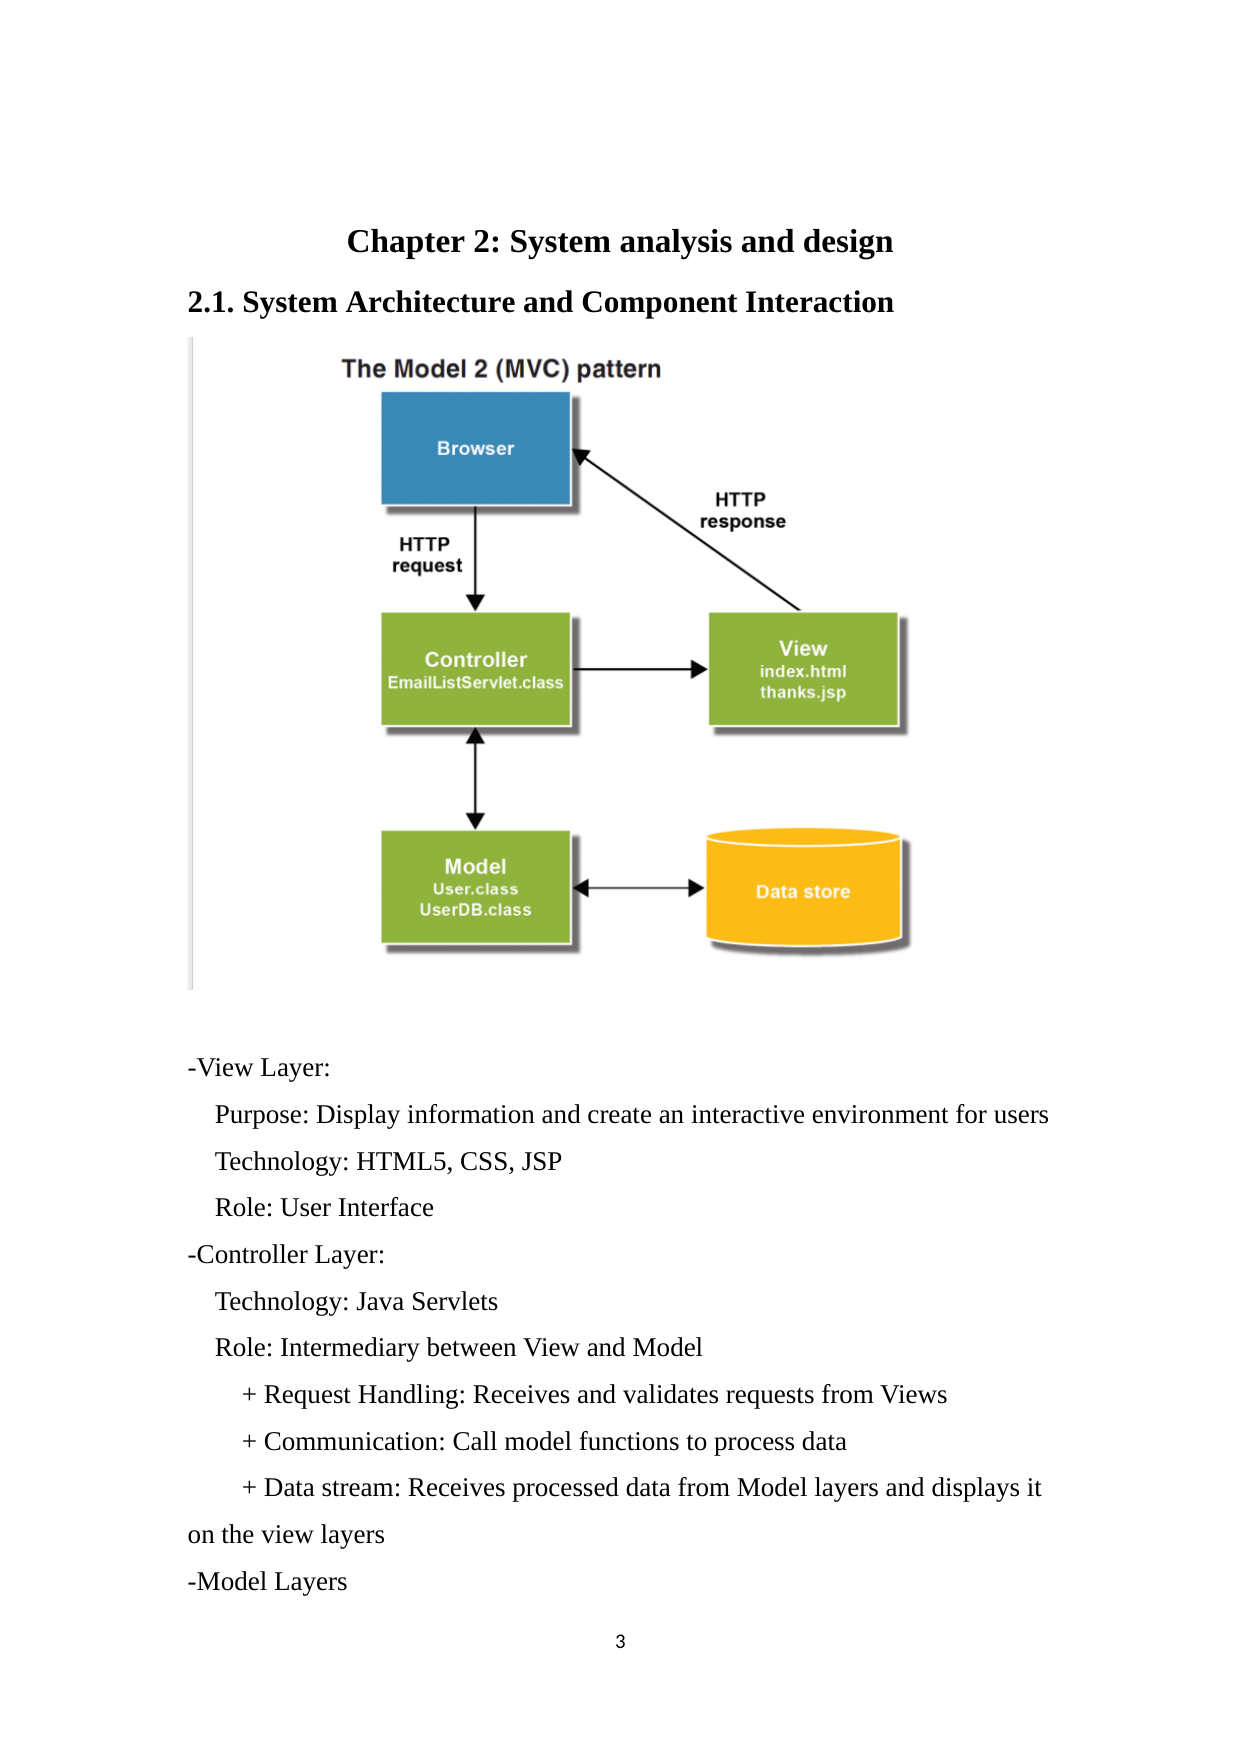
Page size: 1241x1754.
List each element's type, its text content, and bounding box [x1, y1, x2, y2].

text Purpose: Display information and create an interactive environment for users [187, 1098, 1053, 1129]
text -View Layer: [187, 1051, 1053, 1083]
text Technology: Java Servlets [187, 1285, 1053, 1316]
subtitle Chapter 2: System analysis and design [187, 222, 1053, 260]
text -Model Layers [187, 1565, 1053, 1596]
text + Communication: Call model functions to process data [187, 1425, 1053, 1456]
text Role: User Interface [187, 1191, 1053, 1223]
picture [187, 337, 1053, 990]
subtitle 2.1. System Architecture and Component Interaction [187, 283, 1053, 319]
text Role: Intermediary between View and Model [187, 1331, 1053, 1363]
text -Controller Layer: [187, 1238, 1053, 1269]
text + Data stream: Receives processed data from Model layers and displays it on the view layers [187, 1471, 1053, 1549]
text Technology: HTML5, CSS, JSP [187, 1145, 1053, 1176]
text + Request Handling: Receives and validates requests from Views [187, 1378, 1053, 1409]
